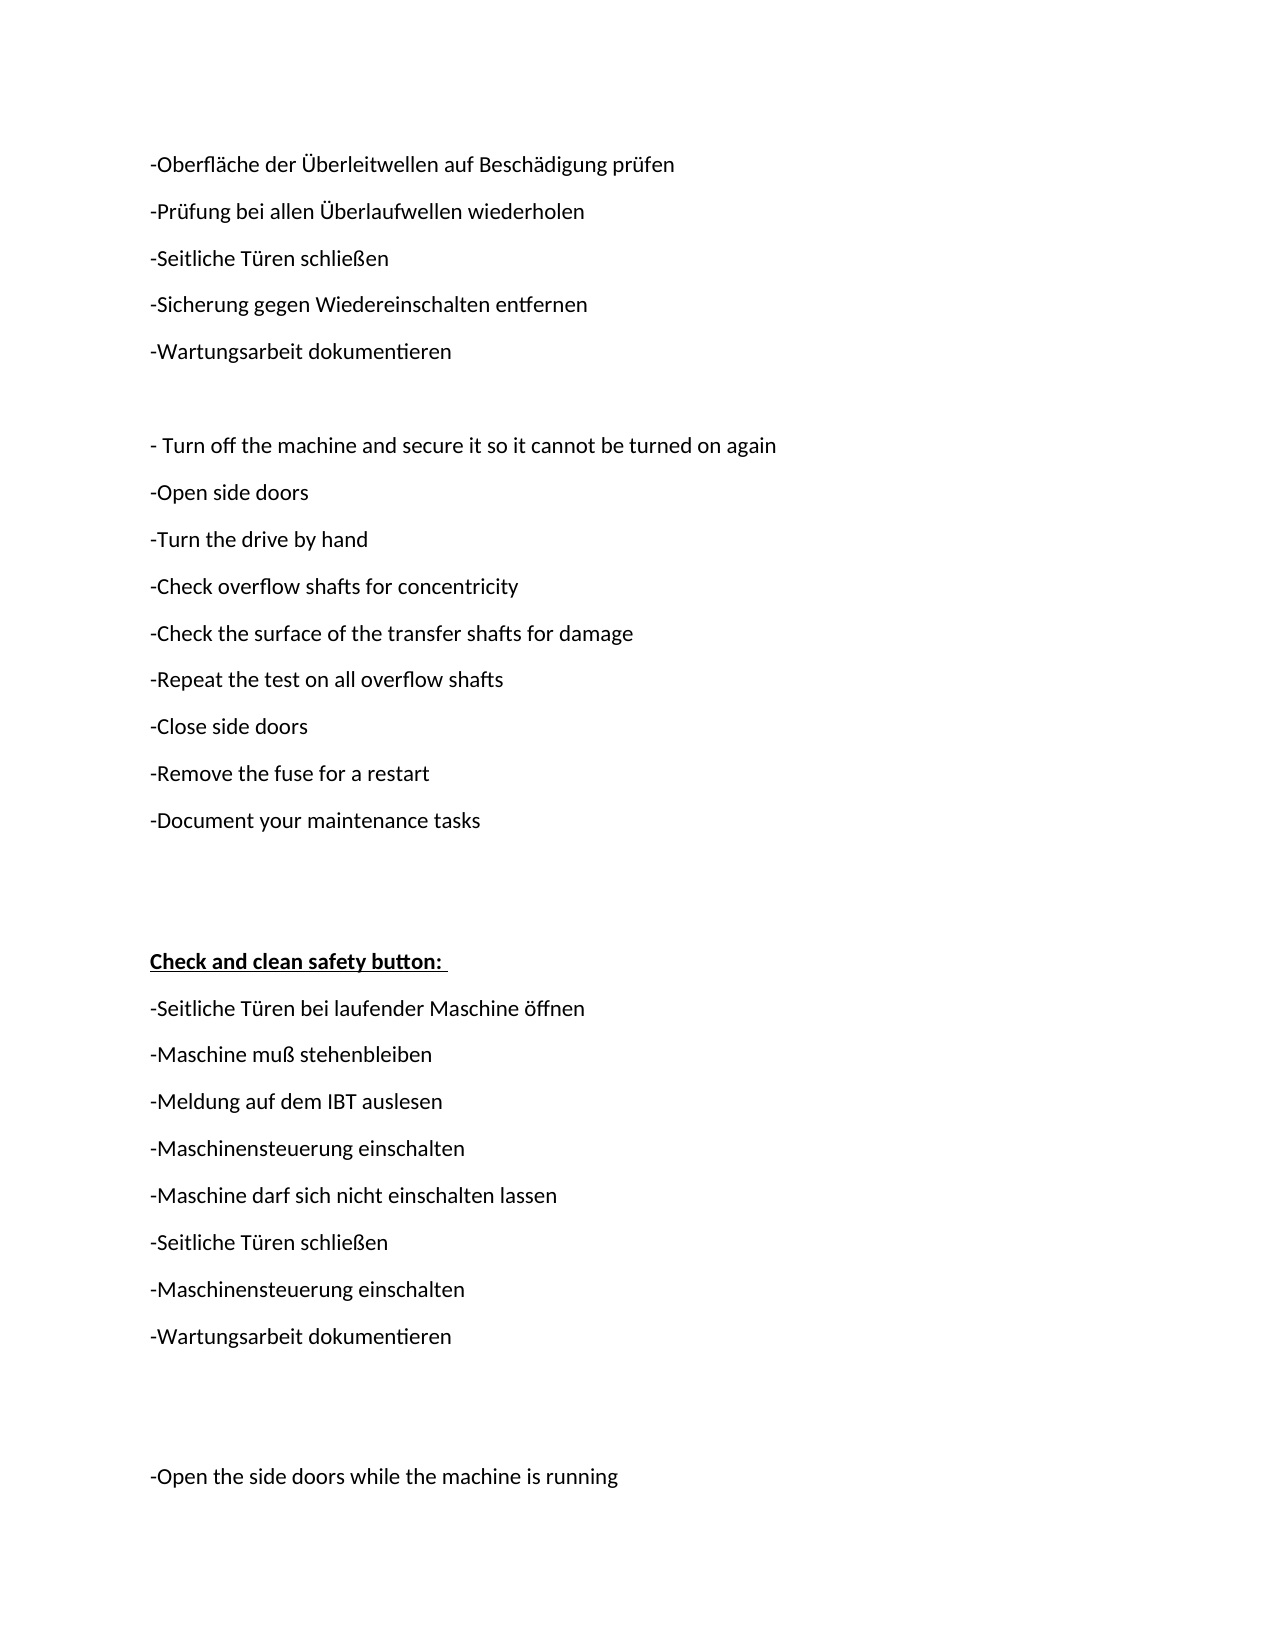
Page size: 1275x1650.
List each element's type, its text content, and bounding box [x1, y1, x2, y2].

text -Seitliche Türen schließen [150, 1228, 1125, 1256]
text -Close side doors [150, 712, 1125, 741]
text -Maschine muß stehenbleiben [150, 1041, 1125, 1069]
text -Maschine darf sich nicht einschalten lassen [150, 1181, 1125, 1209]
text -Seitliche Türen schließen [150, 244, 1125, 272]
text -Remove the fuse for a restart [150, 759, 1125, 787]
text -Repeat the test on all overflow shafts [150, 666, 1125, 694]
text -Wartungsarbeit dokumentieren [150, 337, 1125, 366]
text -Document your maintenance tasks [150, 806, 1125, 834]
text -Maschinensteuerung einschalten [150, 1275, 1125, 1303]
text -Check the surface of the transfer shafts for damage [150, 619, 1125, 647]
text -Sicherung gegen Wiedereinschalten entfernen [150, 291, 1125, 319]
text -Seitliche Türen bei laufender Maschine öffnen [150, 994, 1125, 1022]
text -Open the side doors while the machine is running [150, 1462, 1125, 1491]
text -Wartungsarbeit dokumentieren [150, 1322, 1125, 1350]
text -Prüfung bei allen Überlaufwellen wiederholen [150, 197, 1125, 225]
text Check and clean safety button: [150, 947, 1125, 975]
text -Maschinensteuerung einschalten [150, 1134, 1125, 1162]
text -Turn the drive by hand [150, 525, 1125, 553]
text -Meldung auf dem IBT auslesen [150, 1087, 1125, 1116]
text -Oberfläche der Überleitwellen auf Beschädigung prüfen [150, 150, 1125, 178]
text -Open side doors [150, 478, 1125, 506]
text - Turn off the machine and secure it so it cannot be turned on again [150, 431, 1125, 459]
text -Check overflow shafts for concentricity [150, 572, 1125, 600]
